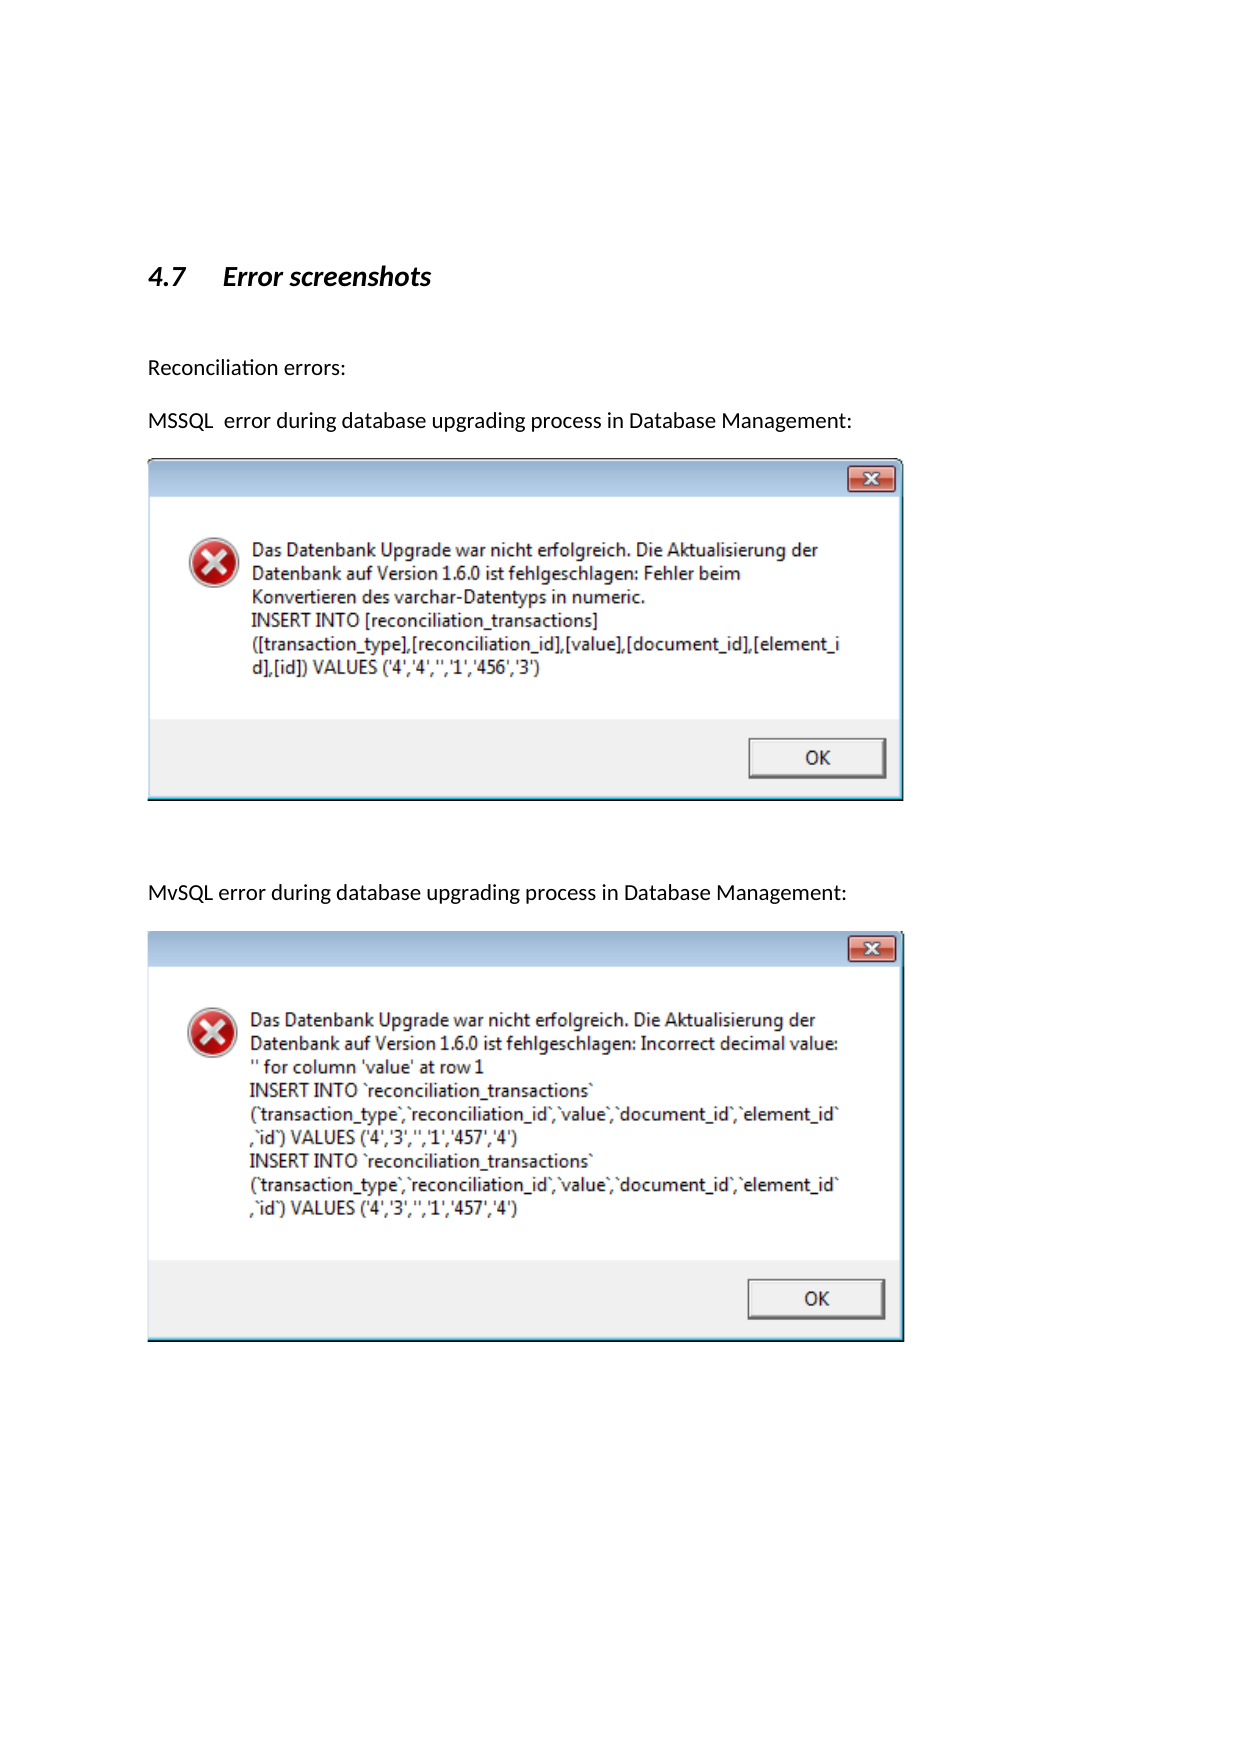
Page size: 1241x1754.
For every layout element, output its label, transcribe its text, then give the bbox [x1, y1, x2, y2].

picture [147, 931, 906, 1342]
subtitle Error screenshots [148, 258, 1093, 293]
text Reconciliation errors: [148, 353, 1093, 381]
text MvSQL error during database upgrading process in Database Management: [148, 878, 1093, 907]
picture [147, 458, 904, 801]
text MSSQL error during database upgrading process in Database Management: [148, 406, 1093, 434]
